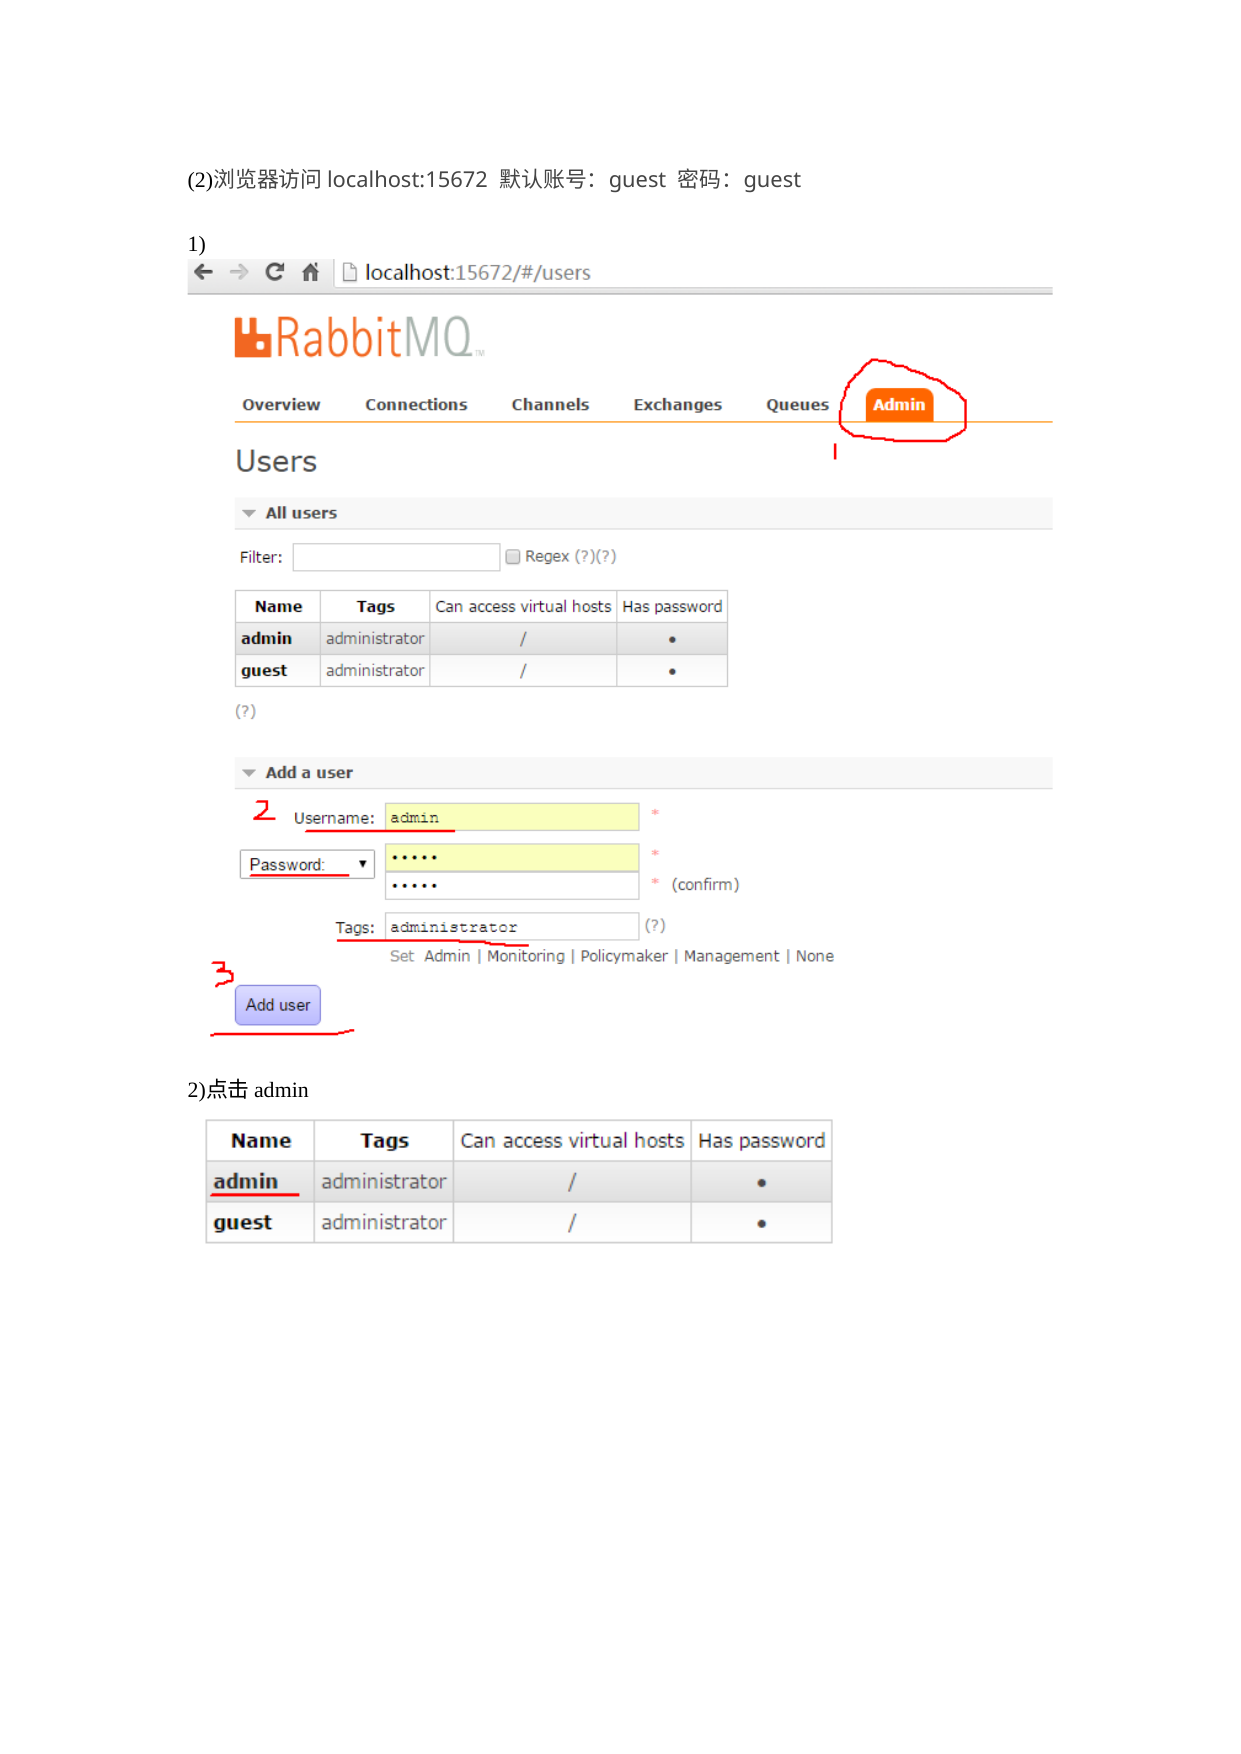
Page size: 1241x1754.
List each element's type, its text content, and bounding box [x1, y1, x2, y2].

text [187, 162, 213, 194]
text (2)浏览器访问localhost:15672 默认账号：guest 密码：guest [743, 162, 1053, 194]
text 1) [187, 227, 1053, 259]
picture [187, 1104, 858, 1261]
text 2)点击admin [187, 1072, 1053, 1104]
picture [187, 259, 1053, 1044]
